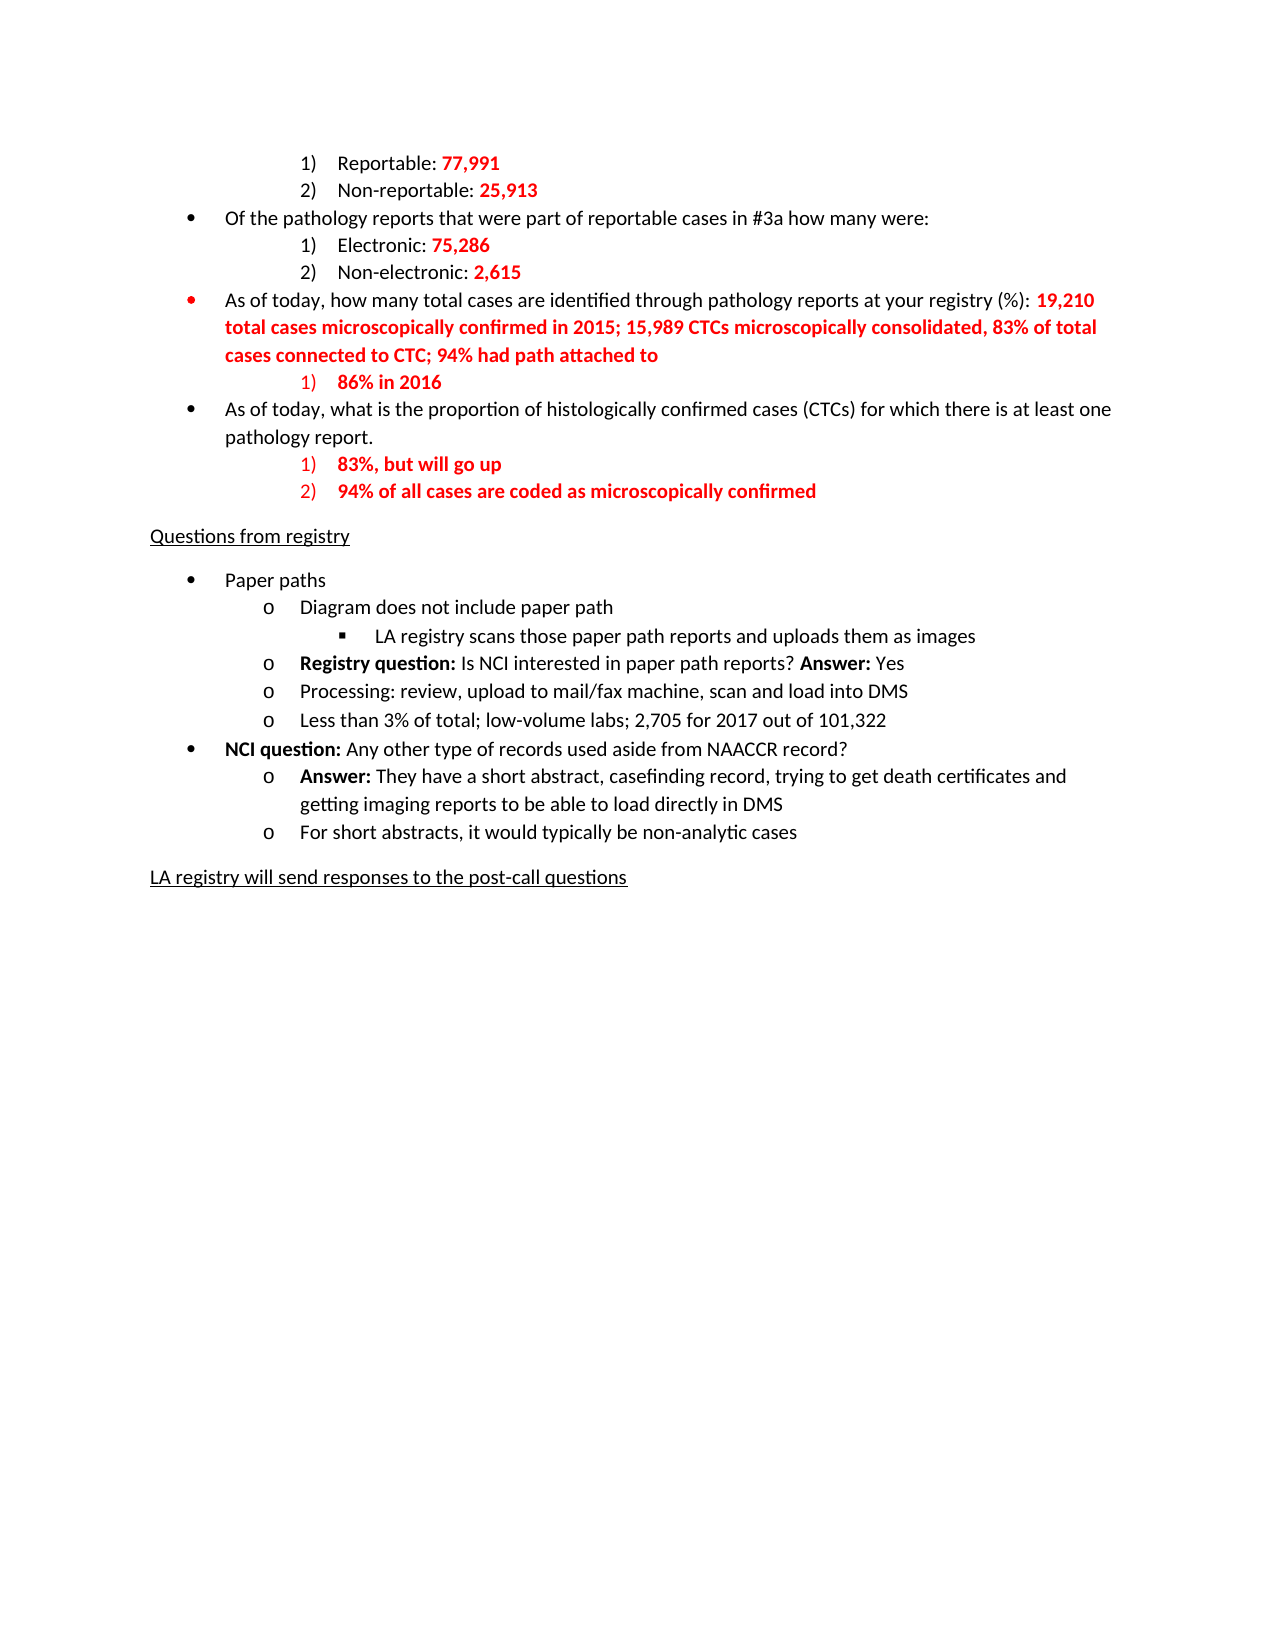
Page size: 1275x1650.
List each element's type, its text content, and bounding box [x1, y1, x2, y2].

list Non-reportable: 25,913 [300, 177, 1125, 203]
list Processing: review, upload to mail/fax machine, scan and load into DMS [262, 679, 1125, 705]
list 86% in 2016 [300, 369, 1125, 394]
list 94% of all cases are coded as microscopically confirmed [300, 479, 1125, 504]
list NCI question: Any other type of records used aside from NAACCR record? [187, 736, 1125, 761]
list Less than 3% of total; low-volume labs; 2,705 for 2017 out of 101,322 [262, 707, 1125, 734]
list As of today, how many total cases are identified through pathology reports at your registry (%): 19,210 total cases microscopically confirmed in 2015; 15,989 CTCs microscopically consolidated, 83% of total cases connected to CTC; 94% had path attached to [187, 287, 1125, 367]
text Questions from registry [150, 523, 1125, 548]
list Registry question: Is NCI interested in paper path reports? Answer: Yes [262, 650, 1125, 677]
list LA registry scans those paper path reports and uploads them as images [337, 623, 1125, 648]
list 83%, but will go up [300, 451, 1125, 477]
list Electronic: 75,286 [300, 232, 1125, 258]
text LA registry will send responses to the post-call questions [150, 864, 1125, 890]
list Answer: They have a short abstract, casefinding record, trying to get death certificates and getting imaging reports to be able to load directly in DMS [262, 763, 1125, 817]
list For short abstracts, it would typically be non-analytic cases [262, 819, 1125, 846]
list Diagram does not include paper path [262, 594, 1125, 621]
list Of the pathology reports that were part of reportable cases in #3a how many were: [187, 205, 1125, 230]
list Reportable: 77,991 [300, 150, 1125, 175]
list Paper paths [187, 567, 1125, 592]
list Non-electronic: 2,615 [300, 259, 1125, 285]
list As of today, what is the proportion of histologically confirmed cases (CTCs) for which there is at least one pathology report. [187, 397, 1125, 449]
